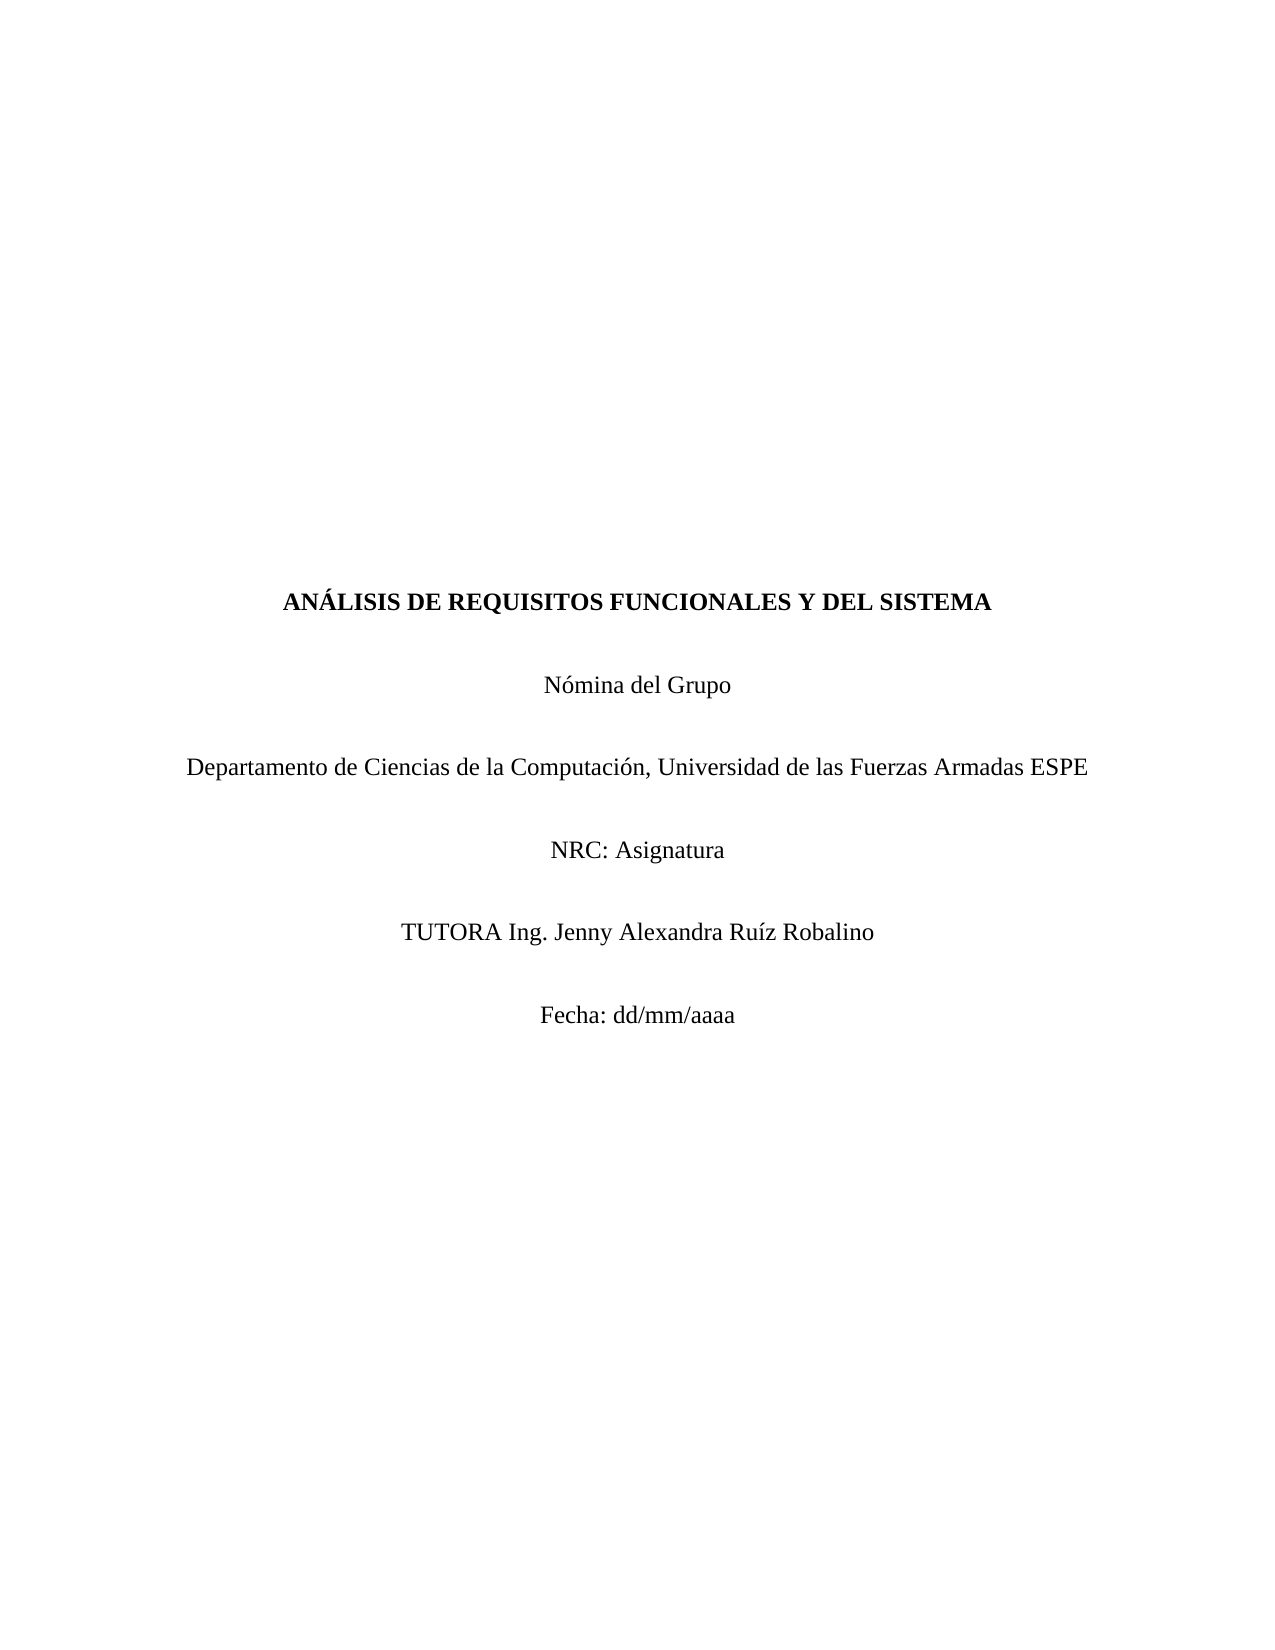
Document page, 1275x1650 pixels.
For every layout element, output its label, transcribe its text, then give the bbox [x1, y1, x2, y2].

text ANÁLISIS DE REQUISITOS FUNCIONALES Y DEL SISTEMA [150, 587, 1125, 616]
text Fecha: dd/mm/aaaa [150, 1000, 1125, 1029]
text NRC: Asignatura [150, 835, 1125, 864]
text Nómina del Grupo [150, 670, 1125, 699]
text Departamento de Ciencias de la Computación, Universidad de las Fuerzas Armadas ESPE [150, 752, 1125, 781]
text TUTORA Ing. Jenny Alexandra Ruíz Robalino [150, 917, 1125, 946]
